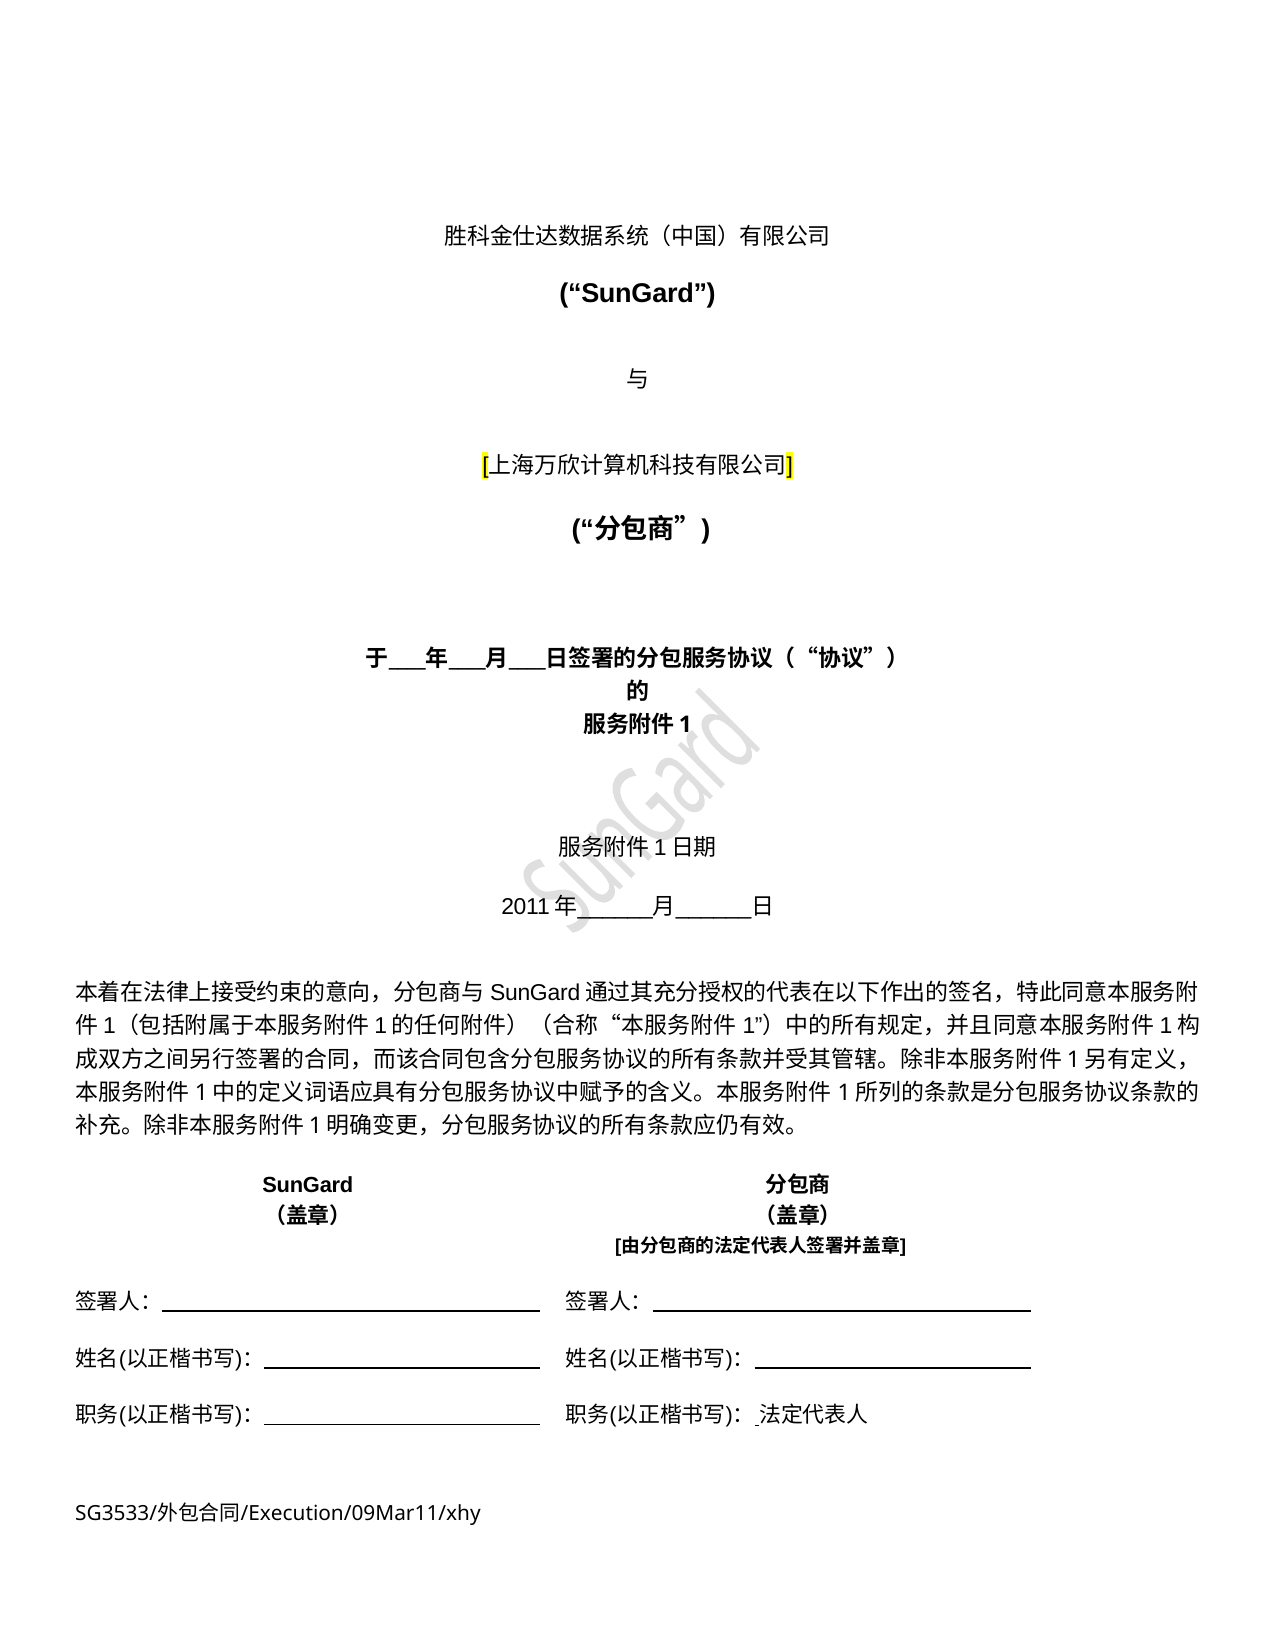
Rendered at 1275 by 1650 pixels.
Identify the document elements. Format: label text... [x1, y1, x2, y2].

text 与 [75, 361, 1200, 394]
text 签署人： 签署人： [75, 1284, 1200, 1315]
text 2011年______月______日 [75, 888, 1200, 921]
text [由分包商的法定代表人签署并盖章] [75, 1230, 1163, 1257]
text (“SunGard”) [75, 277, 1200, 308]
text 服务附件1日期 [75, 828, 1200, 862]
text SunGard 分包商 [75, 1167, 1200, 1198]
text 胜科金仕达数据系统（中国）有限公司 [75, 218, 1200, 251]
text 服务附件1 [75, 706, 1200, 740]
text 姓名(以正楷书写)： 姓名(以正楷书写)： [75, 1341, 1200, 1372]
text [上海万欣计算机科技有限公司] [75, 447, 1200, 480]
text 于____年____月____日签署的分包服务协议（“协议”） [75, 640, 1200, 673]
text 本着在法律上接受约束的意向，分包商与SunGard通过其充分授权的代表在以下作出的签名，特此同意本服务附件1（包括附属于本服务附件1的任何附件）（合称“本服务附件1”）中的所有规定，并且同意本服务附件1构成双方之间另行签署的合同，而该合同包含分包服务协议的所有条款并受其管辖。除非本服务附件1另有定义，本服务附件1中的定义词语应具有分包服务协议中赋予的含义。本服务附件1所列的条款是分包服务协议条款的补充。除非本服务附件1明确变更，分包服务协议的所有条款应仍有效。 [75, 974, 1200, 1141]
text （盖章） （盖章） [75, 1198, 1200, 1230]
text (“分包商”) [75, 507, 1200, 546]
text 职务(以正楷书写)： 职务(以正楷书写)： 法定代表人 [75, 1397, 1200, 1429]
text 的 [75, 673, 1200, 706]
